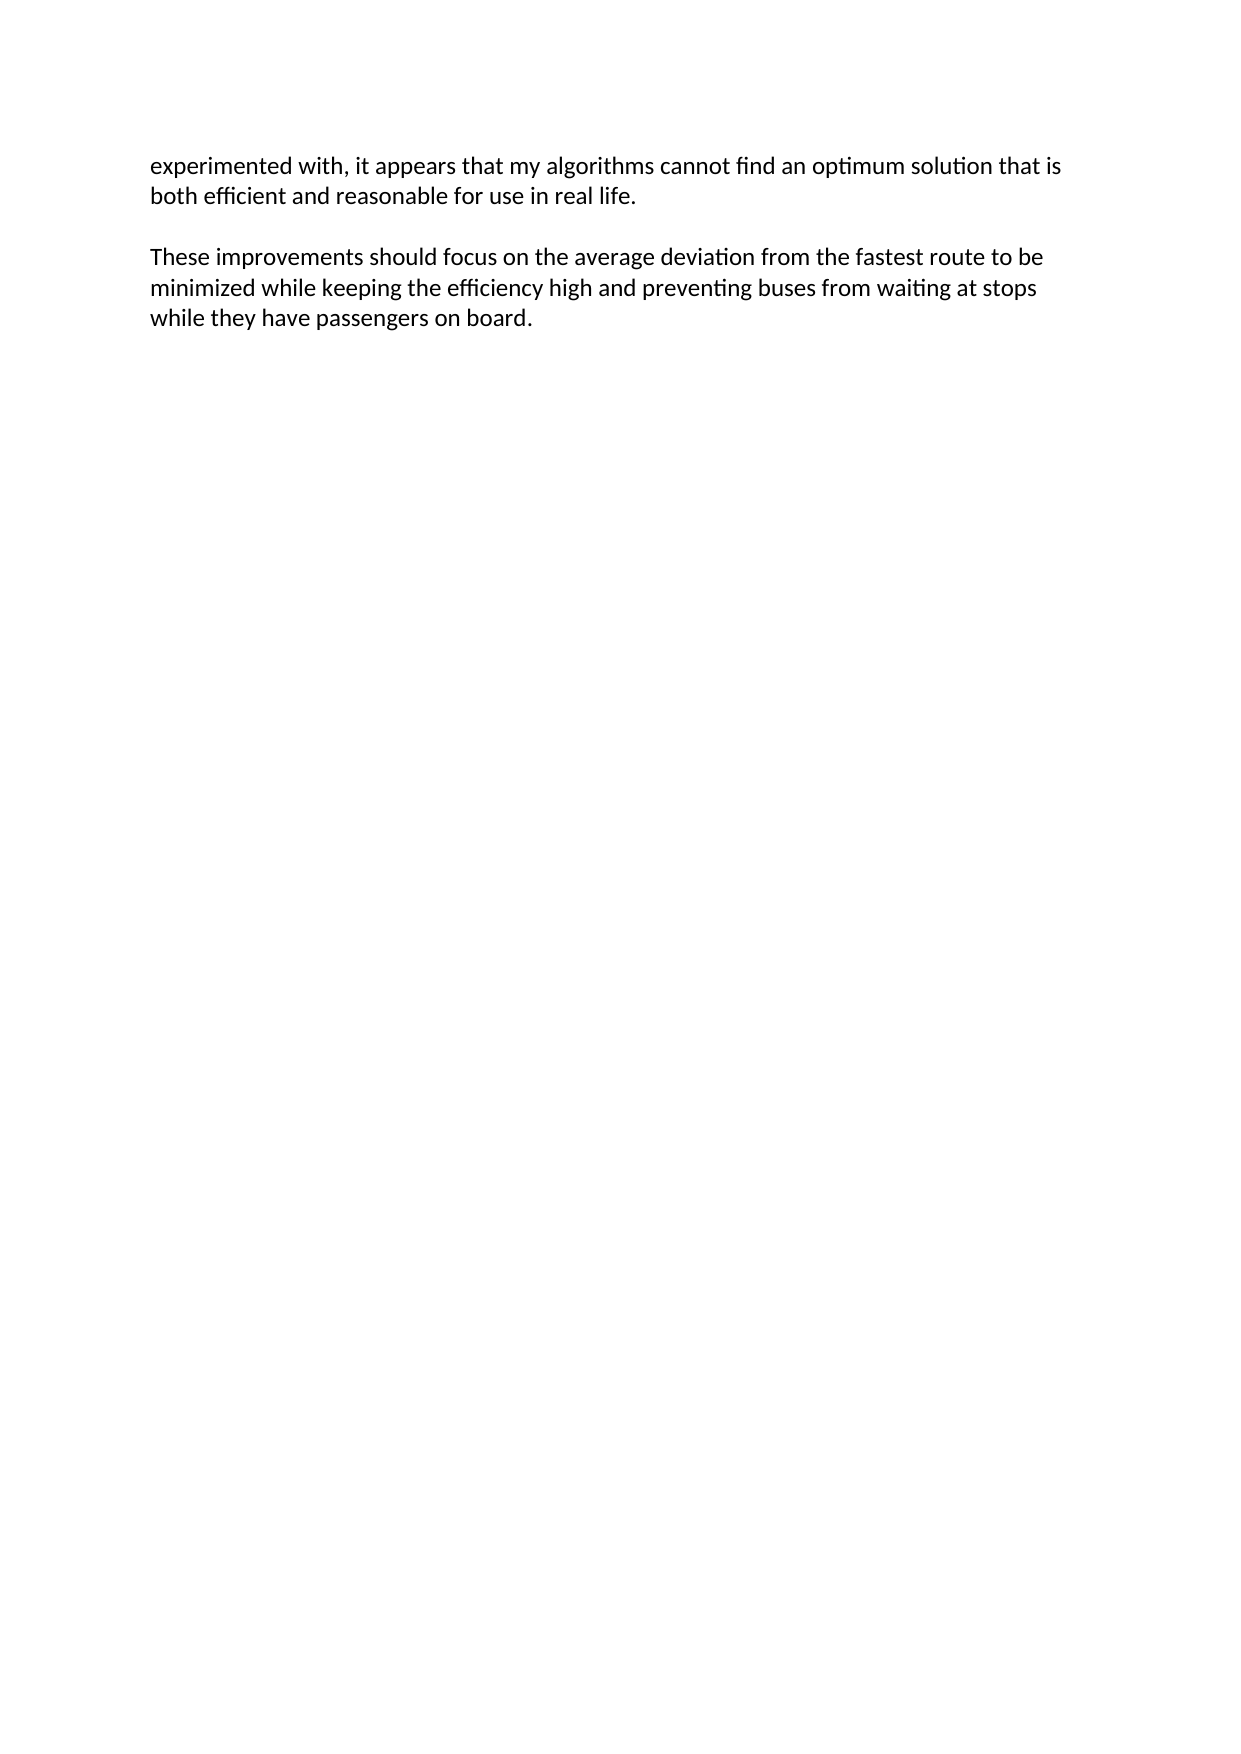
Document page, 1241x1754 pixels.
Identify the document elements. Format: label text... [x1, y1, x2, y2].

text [150, 150, 1090, 211]
text These improvements should focus on the average deviation from the fastest route to be minimized while keeping the efficiency high and preventing buses from waiting at stops while they have passengers on board. [150, 242, 1090, 333]
